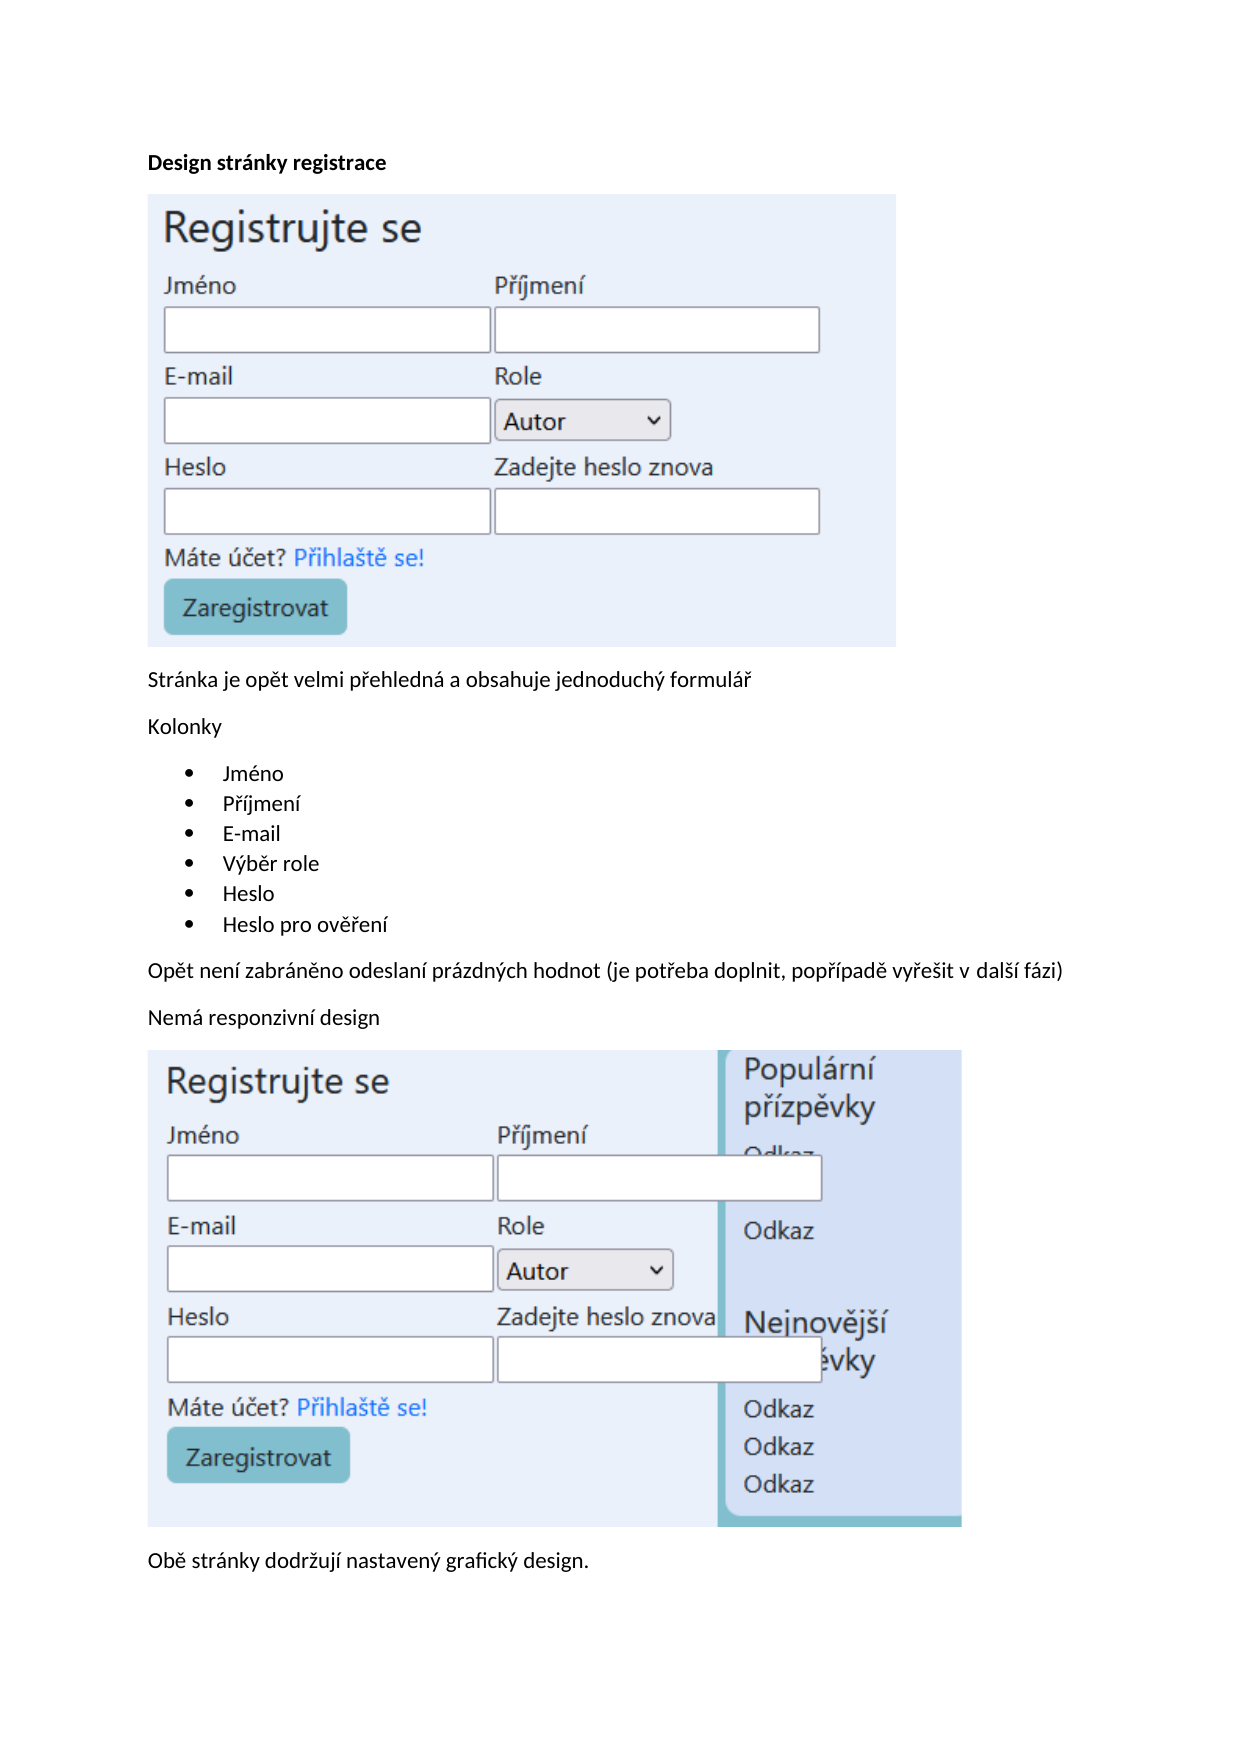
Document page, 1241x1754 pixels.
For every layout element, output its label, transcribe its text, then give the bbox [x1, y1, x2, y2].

text Stránka je opět velmi přehledná a obsahuje jednoduchý formulář [148, 665, 1093, 693]
list Příjmení [185, 789, 1093, 817]
text Opět není zabráněno odeslaní prázdných hodnot (je potřeba doplnit, popřípadě vyřešit v další fázi) [148, 957, 1093, 984]
text Design stránky registrace [148, 148, 1093, 176]
text Nemá responzivní design [148, 1003, 1093, 1031]
list Jméno [185, 759, 1093, 787]
list Výběr role [185, 849, 1093, 877]
text Kolonky [148, 712, 1093, 740]
list Heslo pro ověření [185, 910, 1093, 938]
picture [147, 1050, 962, 1527]
list E-mail [185, 819, 1093, 847]
text Obě stránky dodržují nastavený grafický design. [148, 1546, 1093, 1574]
list Heslo [185, 879, 1093, 907]
picture [147, 194, 897, 647]
